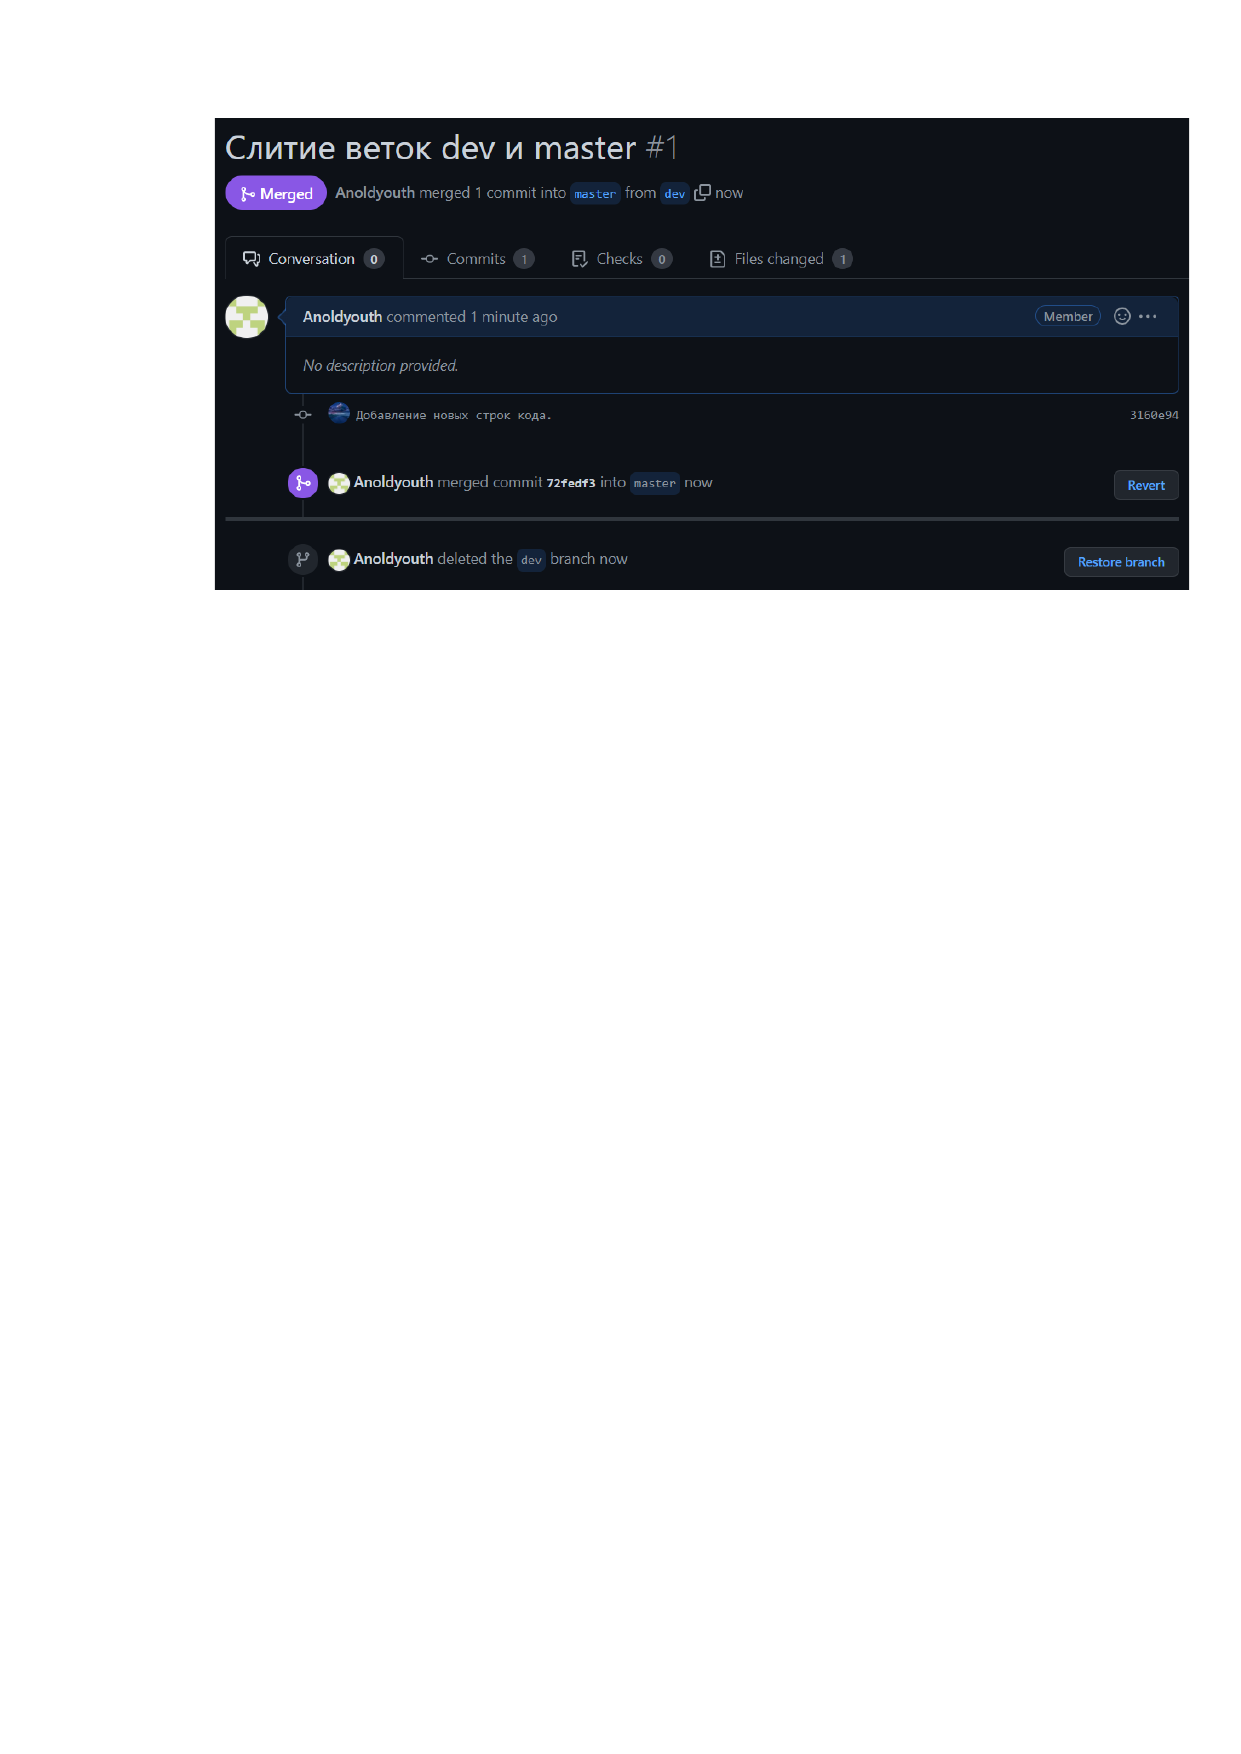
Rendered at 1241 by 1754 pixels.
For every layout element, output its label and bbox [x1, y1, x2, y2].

picture [214, 118, 1190, 590]
